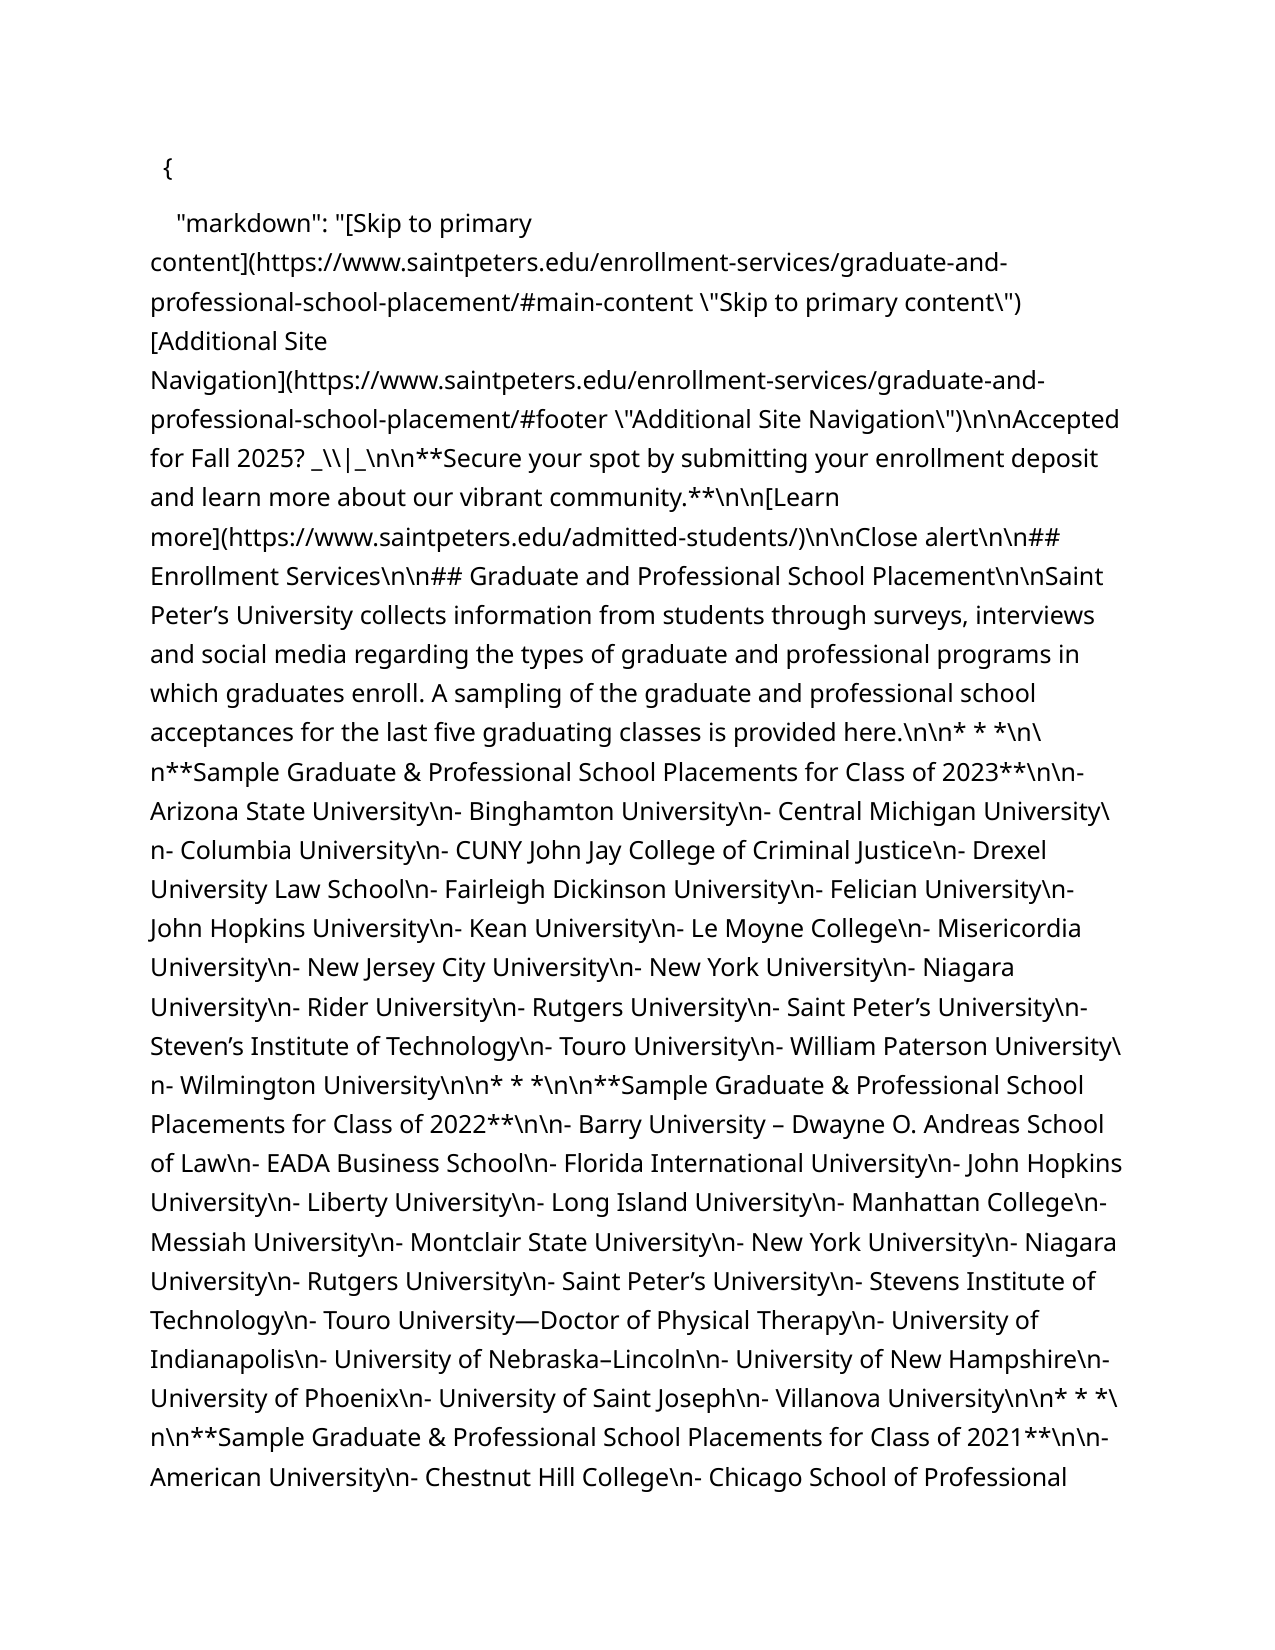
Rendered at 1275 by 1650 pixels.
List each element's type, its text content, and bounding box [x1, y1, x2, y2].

text { [150, 150, 1125, 184]
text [150, 206, 1125, 1493]
